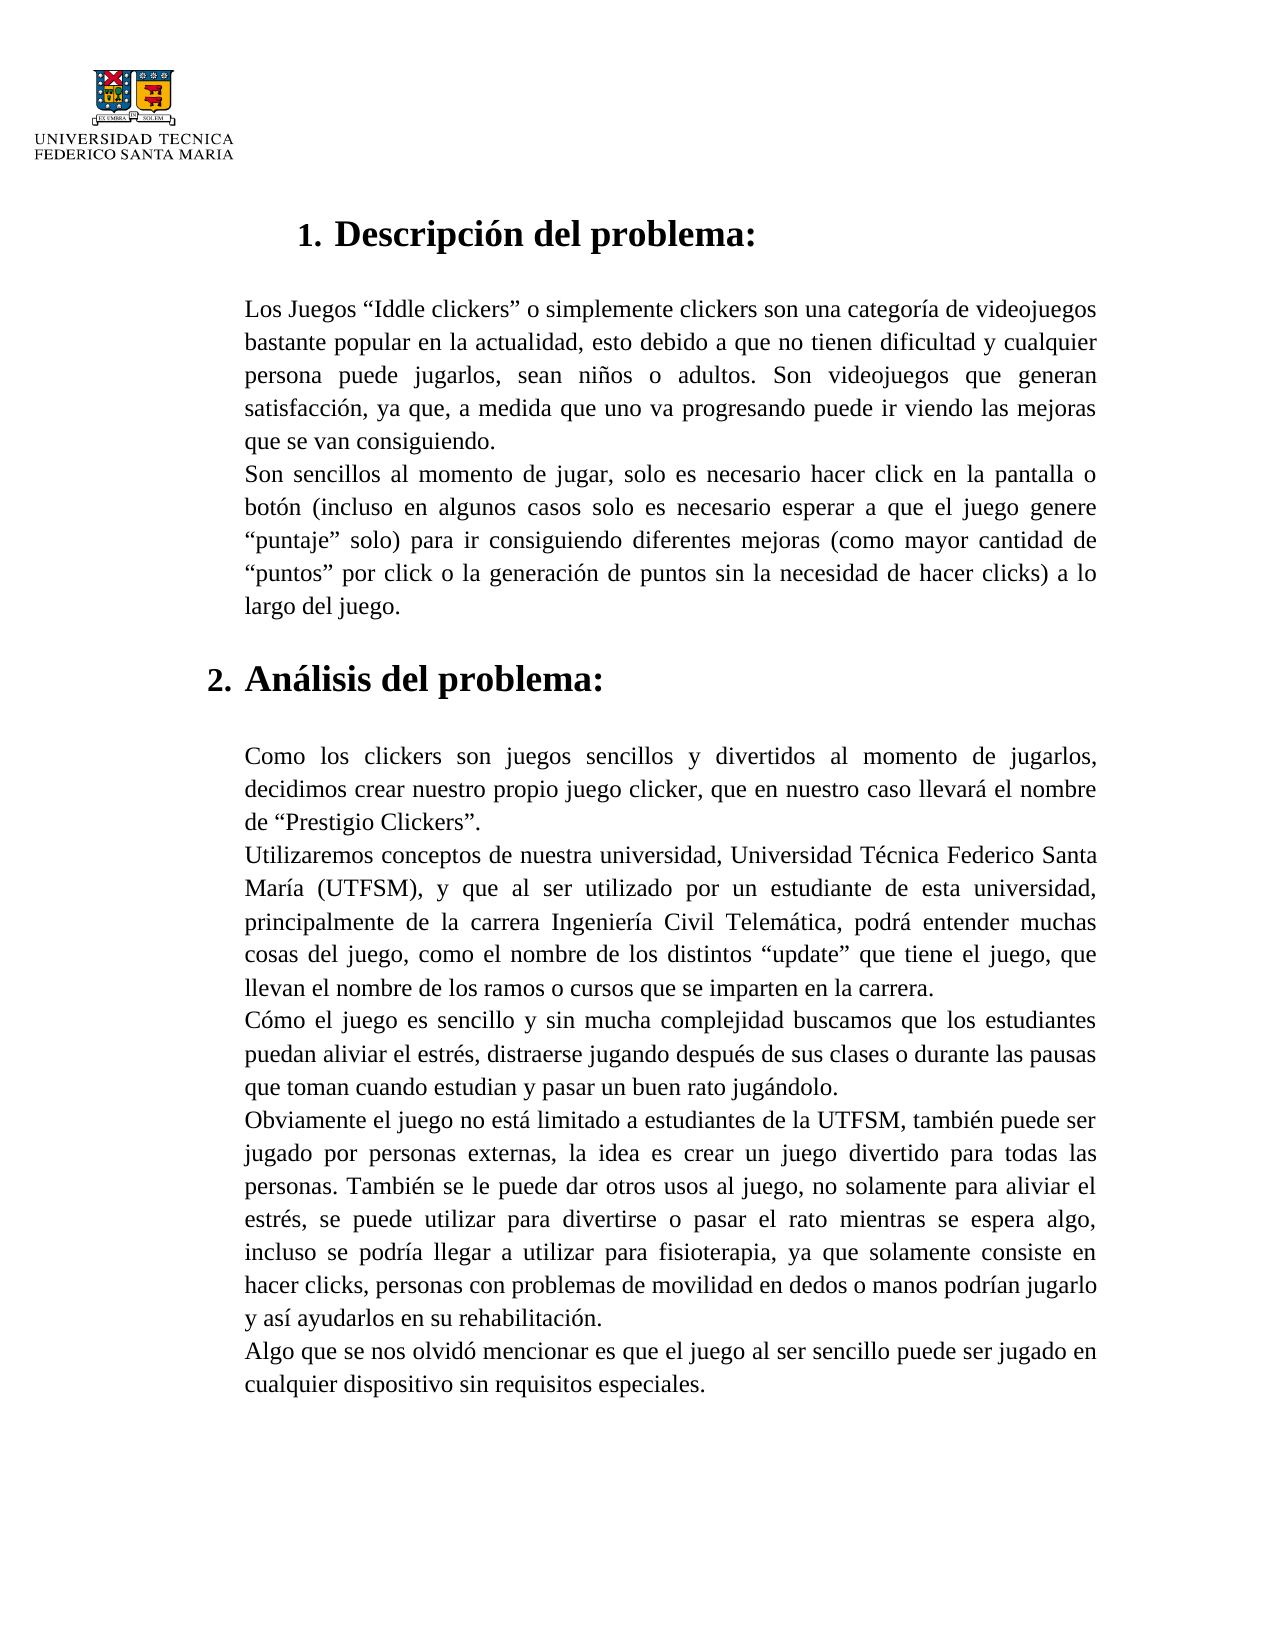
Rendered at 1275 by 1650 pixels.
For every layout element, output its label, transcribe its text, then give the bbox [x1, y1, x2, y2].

list Cómo el juego es sencillo y sin mucha complejidad buscamos que los estudiantes puedan aliviar el estrés, distraerse jugando después de sus clases o durante las pausas que toman cuando estudian y pasar un buen rato jugándolo. [244, 1006, 1098, 1100]
list Como los clickers son juegos sencillos y divertidos al momento de jugarlos, decidimos crear nuestro propio juego clicker, que en nuestro caso llevará el nombre de “Prestigio Clickers”. [244, 741, 1098, 836]
list Descripción del problema: [207, 211, 1098, 254]
list Obviamente el juego no está limitado a estudiantes de la UTFSM, también puede ser jugado por personas externas, la idea es crear un juego divertido para todas las personas. También se le puede dar otros usos al juego, no solamente para aliviar el estrés, se puede utilizar para divertirse o pasar el rato mientras se espera algo, incluso se podría llegar a utilizar para fisioterapia, ya que solamente consiste en hacer clicks, personas con problemas de movilidad en dedos o manos podrían jugarlo y así ayudarlos en su rehabilitación. [244, 1105, 1098, 1332]
list Algo que se nos olvidó mencionar es que el juego al ser sencillo puede ser jugado en cualquier dispositivo sin requisitos especiales. [244, 1336, 1098, 1398]
list Análisis del problema: [207, 657, 1098, 700]
list Los Juegos “Iddle clickers” o simplemente clickers son una categoría de videojuegos bastante popular en la actualidad, esto debido a que no tienen dificultad y cualquier persona puede jugarlos, sean niños o adultos. Son videojuegos que generan satisfacción, ya que, a medida que uno va progresando puede ir viendo las mejoras que se van consiguiendo. [244, 294, 1098, 454]
list Son sencillos al momento de jugar, solo es necesario hacer click en la pantalla o botón (incluso en algunos casos solo es necesario esperar a que el juego genere “puntaje” solo) para ir consiguiendo diferentes mejoras (como mayor cantidad de “puntos” por click o la generación de puntos sin la necesidad de hacer clicks) a lo largo del juego. [244, 459, 1098, 619]
list Utilizaremos conceptos de nuestra universidad, Universidad Técnica Federico Santa María (UTFSM), y que al ser utilizado por un estudiante de esta universidad, principalmente de la carrera Ingeniería Civil Telemática, podrá entender muchas cosas del juego, como el nombre de los distintos “update” que tiene el juego, que llevan el nombre de los ramos o cursos que se imparten en la carrera. [244, 841, 1098, 1001]
picture [18, 0, 249, 230]
